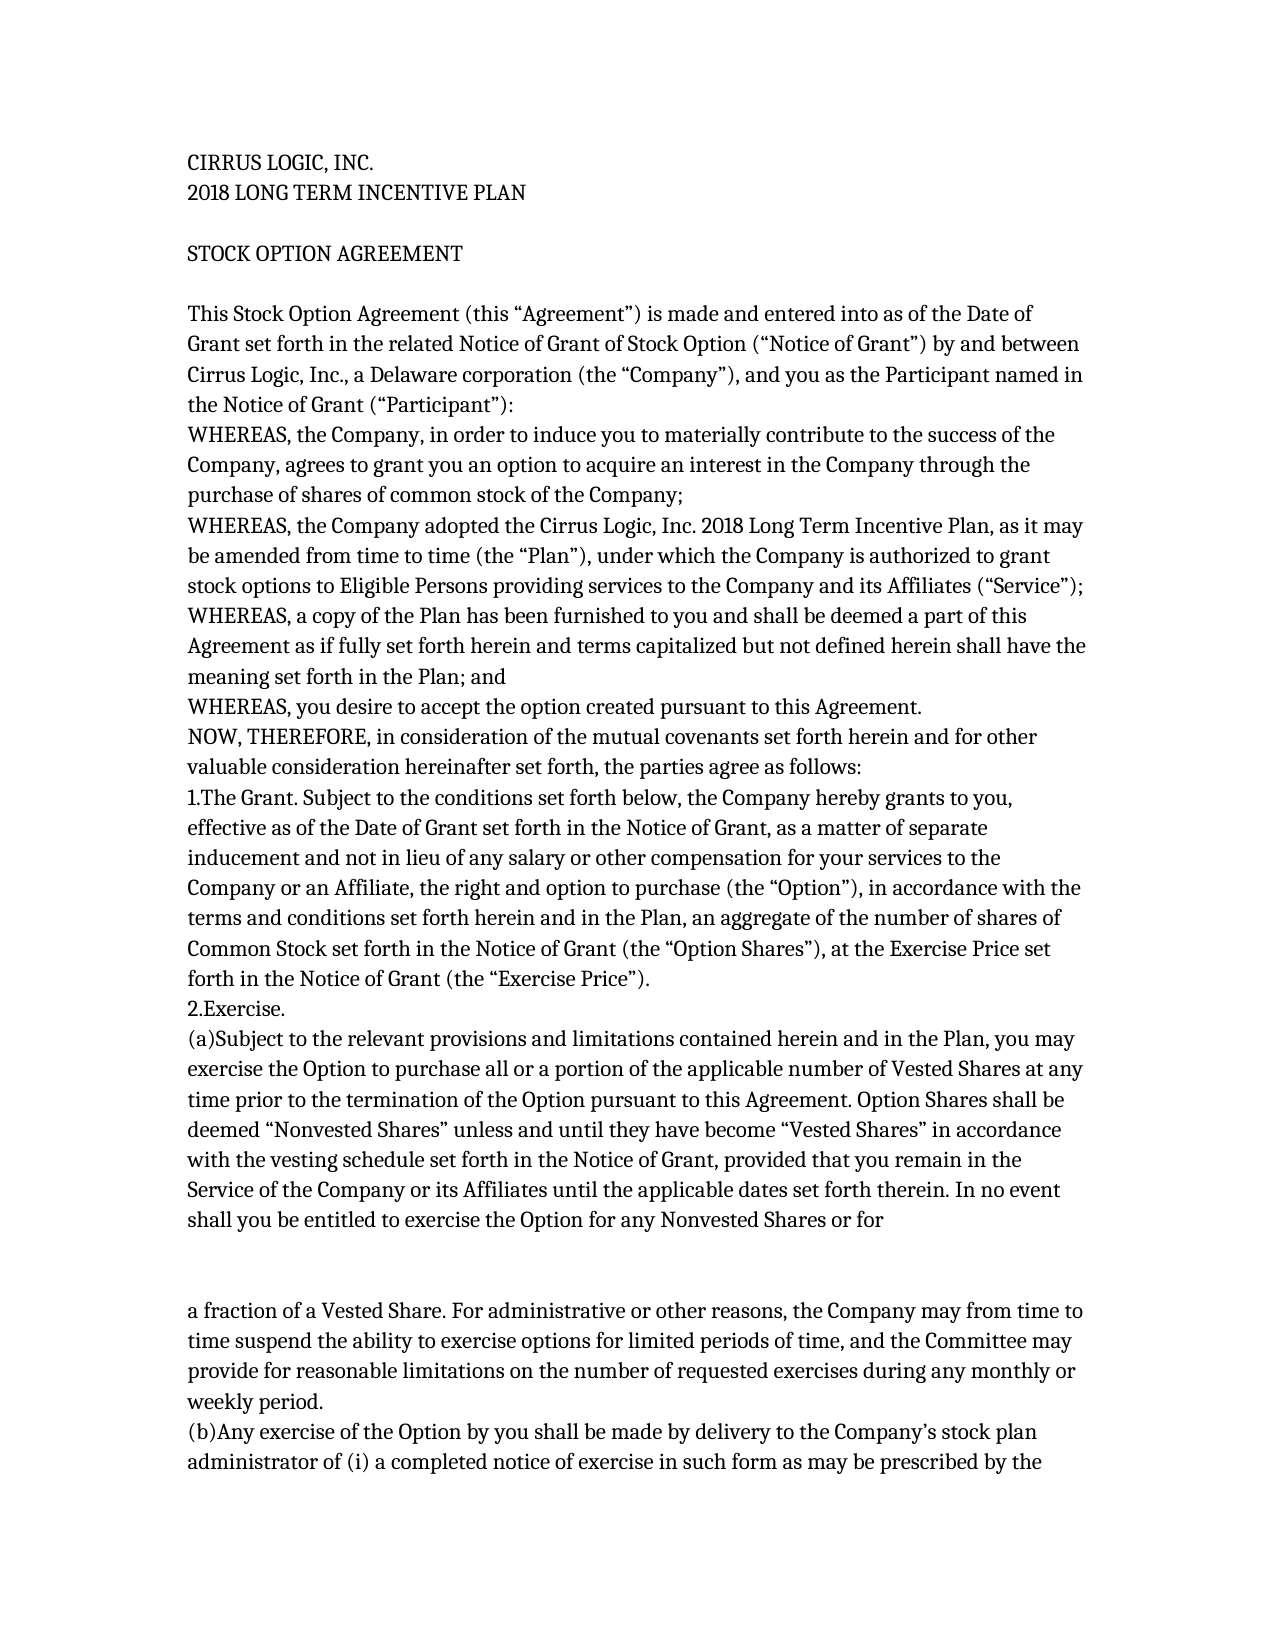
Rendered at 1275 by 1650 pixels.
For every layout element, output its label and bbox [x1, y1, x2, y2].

text [187, 150, 1087, 1475]
